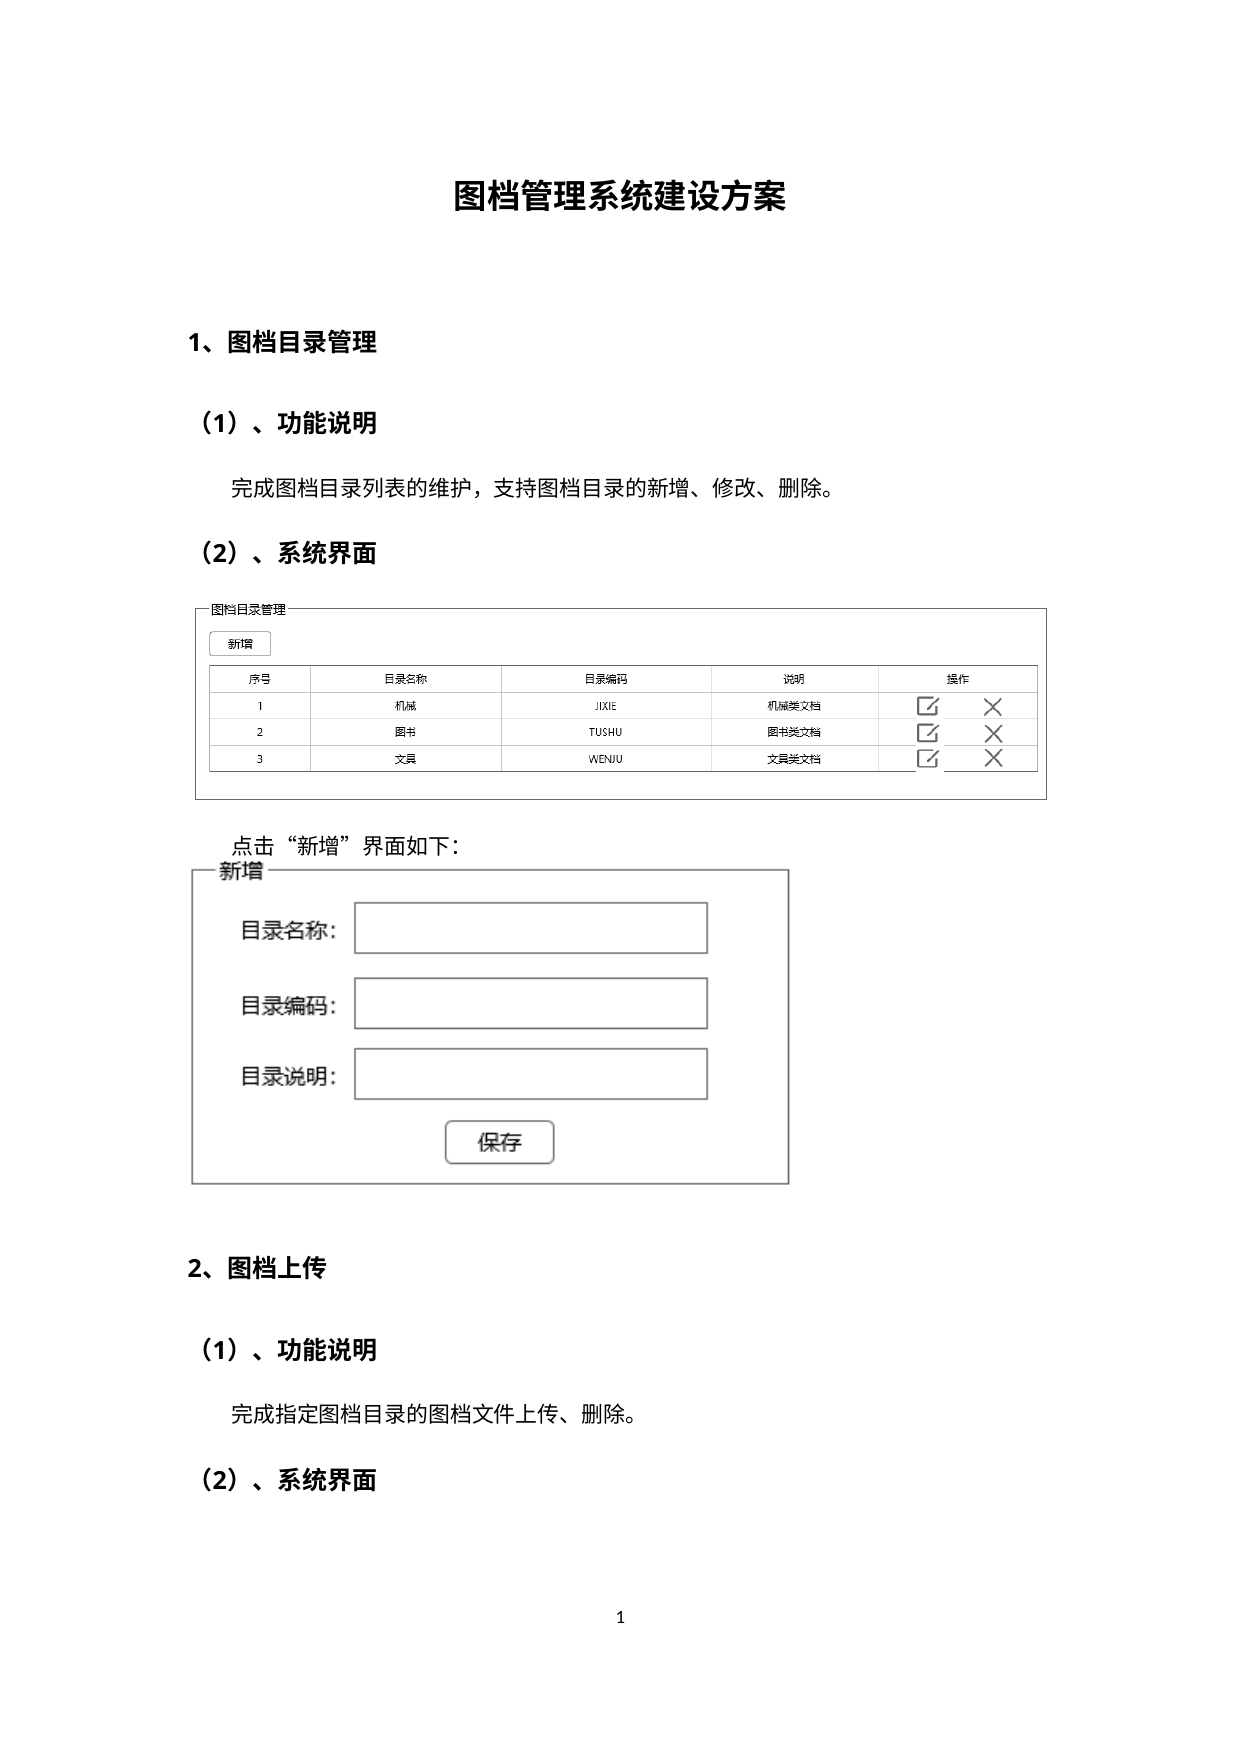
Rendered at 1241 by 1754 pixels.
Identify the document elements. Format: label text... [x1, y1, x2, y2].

picture [187, 600, 1053, 806]
text （2）、系统界面 [187, 1446, 1053, 1511]
picture [187, 860, 799, 1199]
text 完成图档目录列表的维护，支持图档目录的新增、修改、删除。 [187, 471, 1053, 503]
text （1）、功能说明 [187, 389, 1053, 454]
text （1）、功能说明 [187, 1316, 1053, 1381]
text 完成指定图档目录的图档文件上传、删除。 [187, 1397, 1053, 1429]
text 点击“新增”界面如下： [187, 828, 1053, 861]
text 2、图档上传 [187, 1234, 1053, 1299]
text 图档管理系统建设方案 [187, 162, 1053, 227]
text （2）、系统界面 [187, 519, 1053, 584]
text 1、图档目录管理 [187, 308, 1053, 373]
